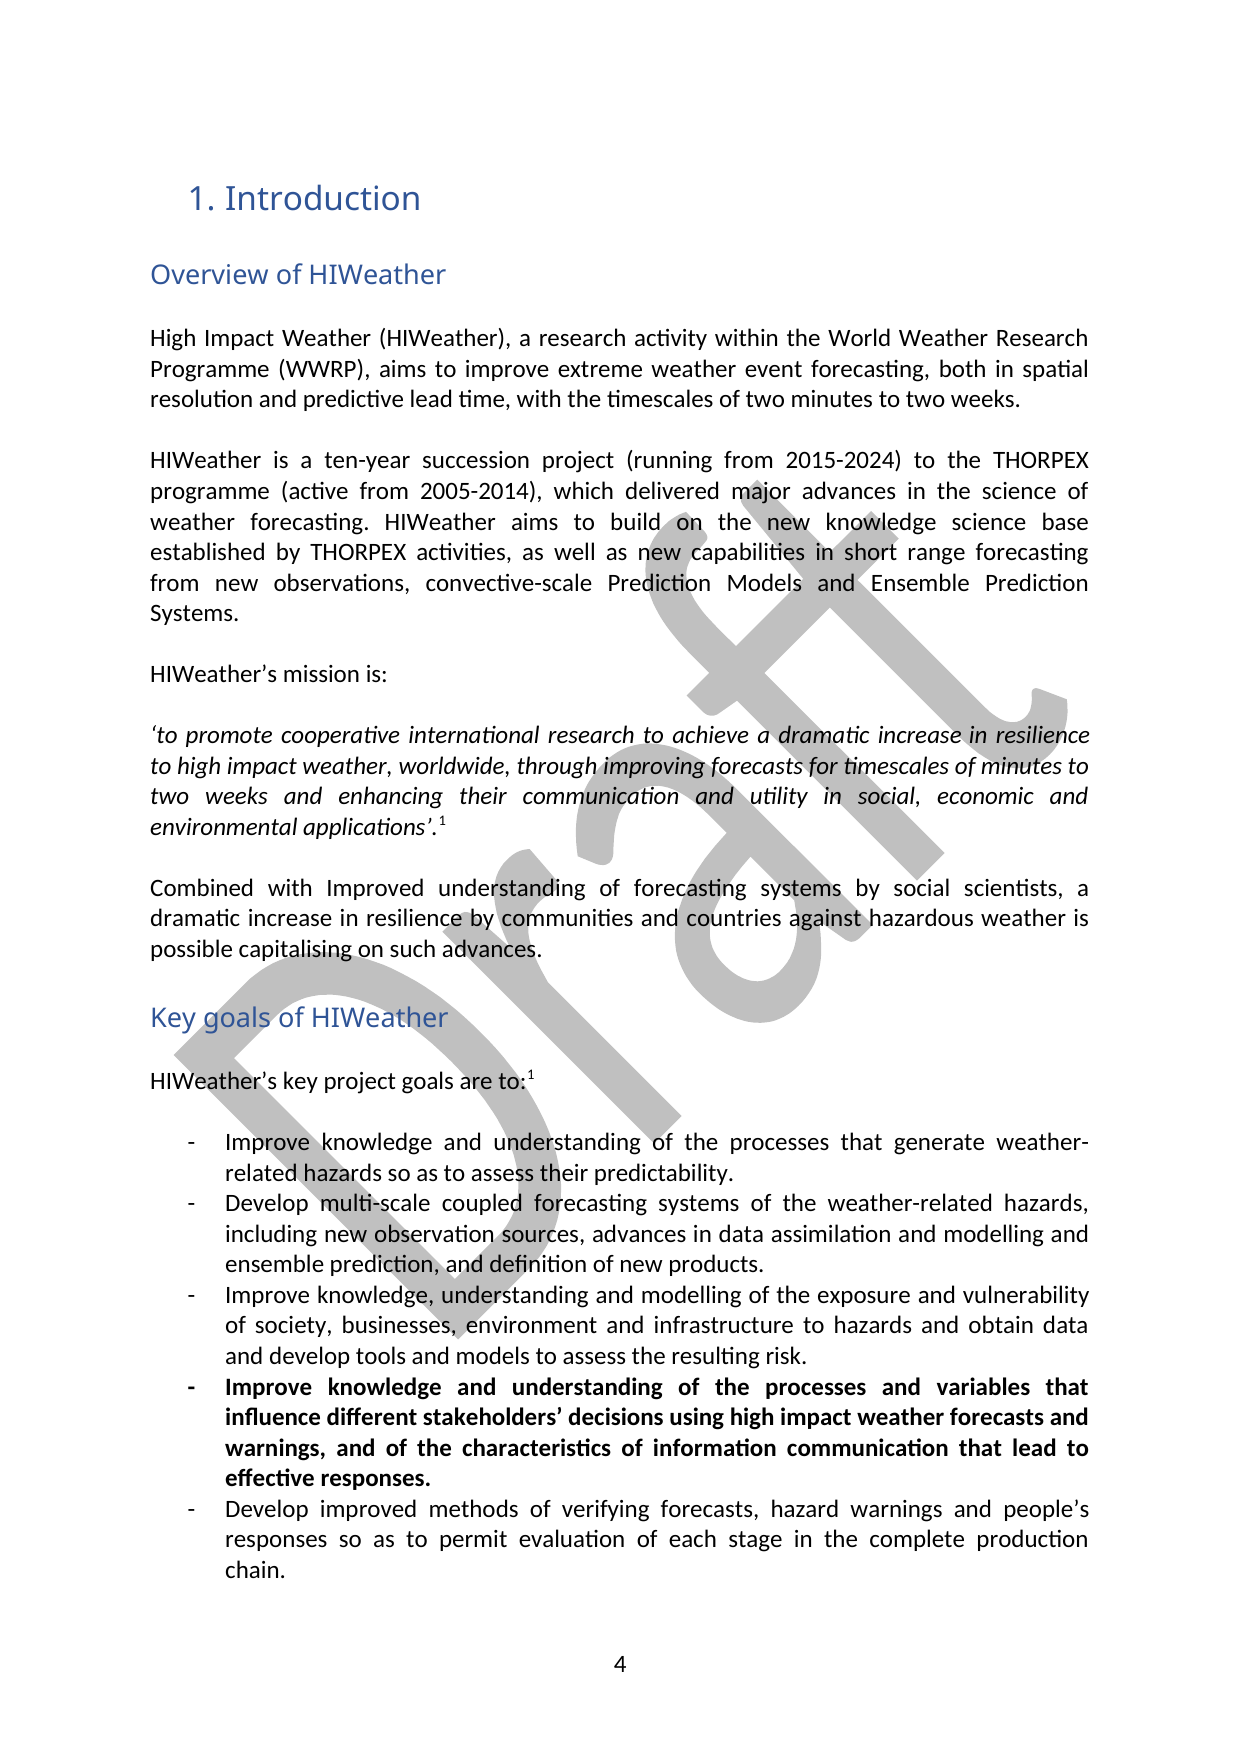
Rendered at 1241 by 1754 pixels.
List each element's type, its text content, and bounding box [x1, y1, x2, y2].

subtitle Overview of HIWeather [150, 255, 1090, 292]
text ‘to promote cooperative international research to achieve a dramatic increase in resilience to high impact weather, worldwide, through improving forecasts for timescales of minutes to two weeks and enhancing their communication and utility in social, economic and environmental applications’.1 [150, 719, 1090, 841]
text Combined with Improved understanding of forecasting systems by social scientists, a dramatic increase in resilience by communities and countries against hazardous weather is possible capitalising on such advances. [150, 872, 1090, 963]
list Improve knowledge and understanding of the processes that generate weather-related hazards so as to assess their predictability. [187, 1127, 1090, 1188]
text HIWeather is a ten-year succession project (running from 2015-2024) to the THORPEX programme (active from 2005-2014), which delivered major advances in the science of weather forecasting. HIWeather aims to build on the new knowledge science base established by THORPEX activities, as well as new capabilities in short range forecasting from new observations, convective-scale Prediction Models and Ensemble Prediction Systems. [150, 444, 1090, 628]
list Improve knowledge, understanding and modelling of the exposure and vulnerability of society, businesses, environment and infrastructure to hazards and obtain data and develop tools and models to assess the resulting risk. [187, 1279, 1090, 1371]
list Develop multi-scale coupled forecasting systems of the weather-related hazards, including new observation sources, advances in data assimilation and modelling and ensemble prediction, and definition of new products. [187, 1188, 1090, 1279]
text HIWeather’s key project goals are to:1 [150, 1066, 1090, 1096]
list Improve knowledge and understanding of the processes and variables that influence different stakeholders’ decisions using high impact weather forecasts and warnings, and of the characteristics of information communication that lead to effective responses. [187, 1371, 1090, 1493]
subtitle Introduction [187, 175, 1090, 220]
subtitle Key goals of HIWeather [150, 998, 1090, 1035]
text High Impact Weather (HIWeather), a research activity within the World Weather Research Programme (WWRP), aims to improve extreme weather event forecasting, both in spatial resolution and predictive lead time, with the timescales of two minutes to two weeks. [150, 322, 1090, 414]
list Develop improved methods of verifying forecasts, hazard warnings and people’s responses so as to permit evaluation of each stage in the complete production chain. [187, 1493, 1090, 1584]
text HIWeather’s mission is: [150, 658, 1090, 689]
